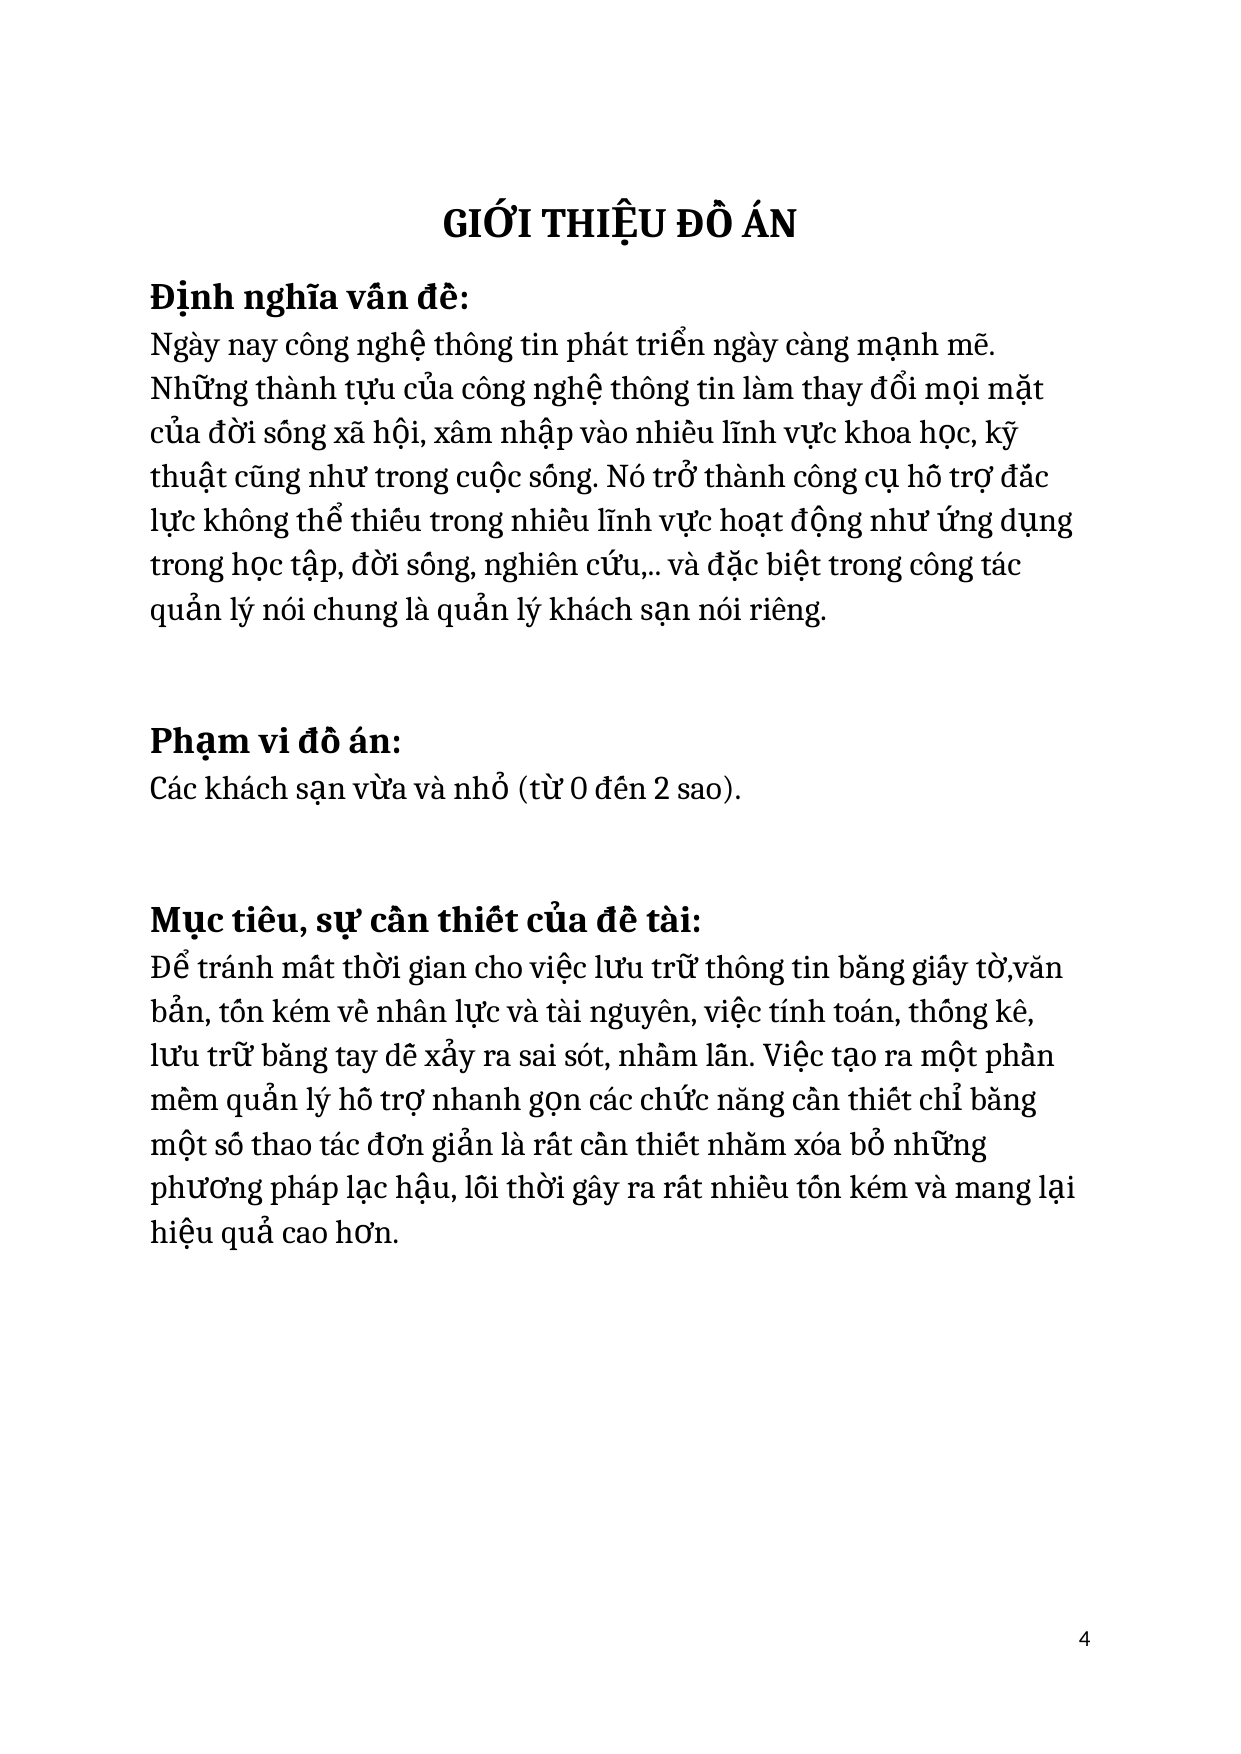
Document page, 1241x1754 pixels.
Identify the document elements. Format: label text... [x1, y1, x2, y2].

subtitle Định nghĩa vấn đề: [150, 276, 1090, 319]
text Ngày nay công nghệ thông tin phát triển ngày càng mạnh mẽ. Những thành tựu của công nghệ thông tin làm thay đổi mọi mặt của đời sống xã hội, xâm nhập vào nhiều lĩnh vực khoa học, kỹ thuật cũng như trong cuộc sống. Nó trở thành công cụ hỗ trợ đắc lực không thể thiếu trong nhiều lĩnh vực hoạt động như ứng dụng trong học tập, đời sống, nghiên cứu,.. và đặc biệt trong công tác quản lý nói chung là quản lý khách sạn nói riêng. [150, 326, 1090, 628]
subtitle Mục tiêu, sự cần thiết của đề tài: [150, 899, 1090, 942]
text Các khách sạn vừa và nhỏ (từ 0 đến 2 sao). [150, 769, 1090, 808]
subtitle GIỚI THIỆU ĐỒ ÁN [150, 200, 1090, 248]
text Để tránh mất thời gian cho việc lưu trữ thông tin bằng giấy tờ,văn bản, tốn kém về nhân lực và tài nguyên, việc tính toán, thống kê, lưu trữ bằng tay dễ xảy ra sai sót, nhầm lẫn. Việc tạo ra một phần mềm quản lý hỗ trợ nhanh gọn các chức năng cần thiết chỉ bằng một số thao tác đơn giản là rất cần thiết nhằm xóa bỏ những phương pháp lạc hậu, lỗi thời gây ra rất nhiều tốn kém và mang lại hiệu quả cao hơn. [150, 949, 1090, 1251]
subtitle Phạm vi đồ án: [150, 720, 1090, 763]
